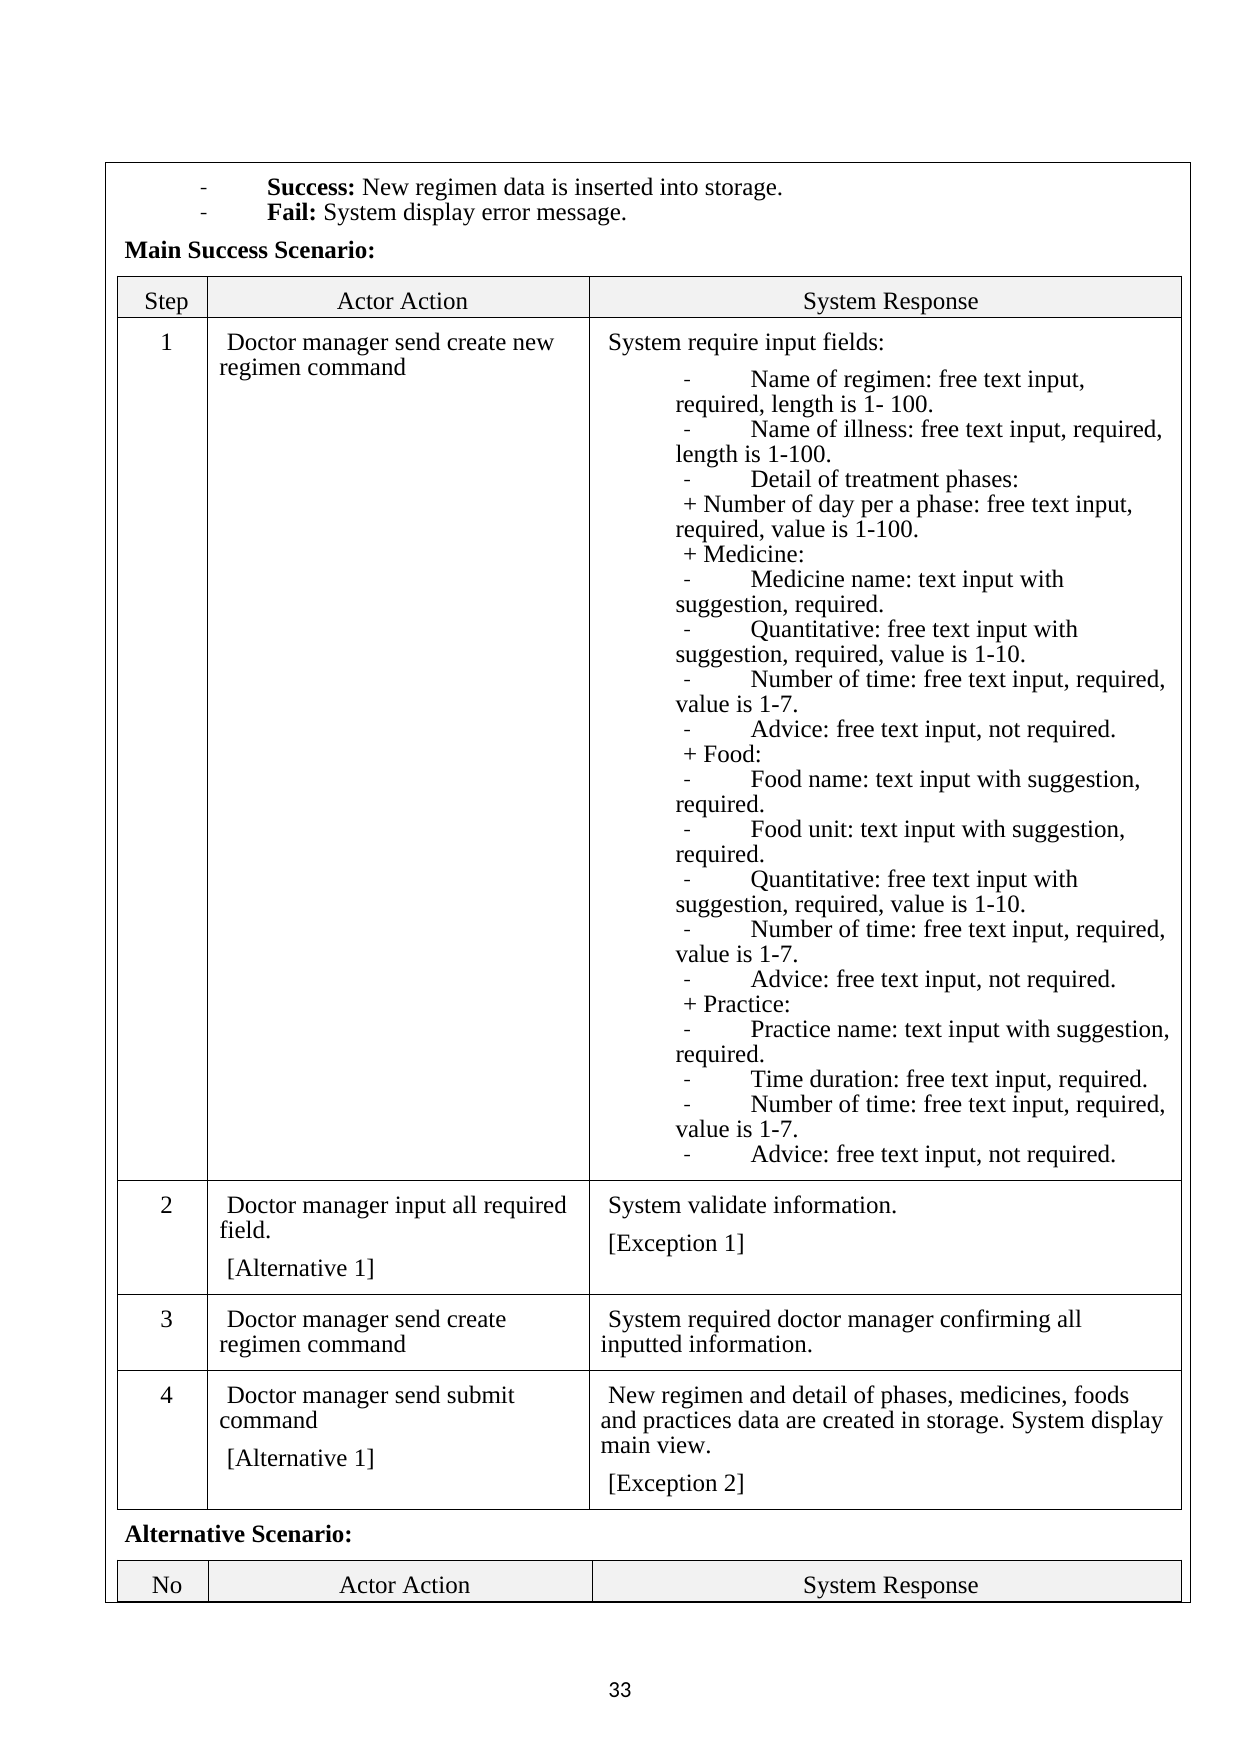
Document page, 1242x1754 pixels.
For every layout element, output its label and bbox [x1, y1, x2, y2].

table_cell [106, 163, 1190, 1602]
